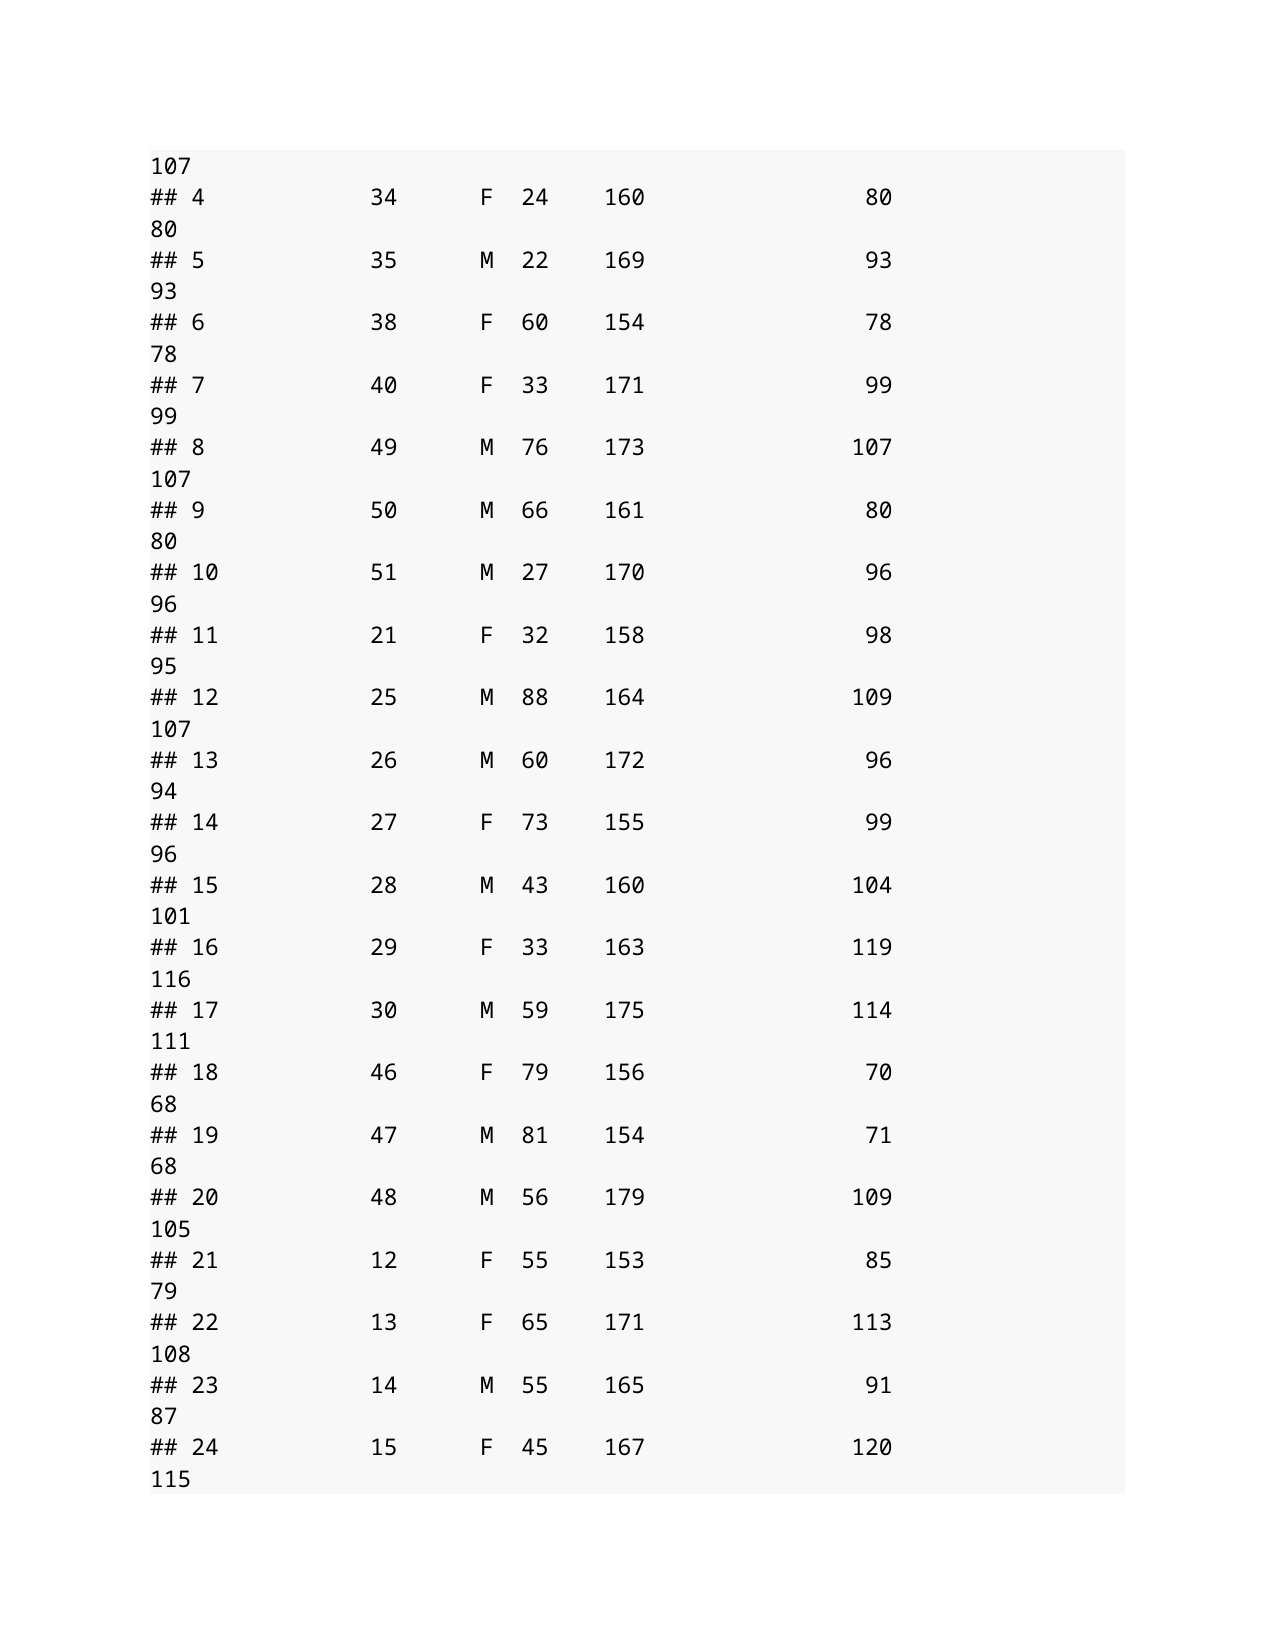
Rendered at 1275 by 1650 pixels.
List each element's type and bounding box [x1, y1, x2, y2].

text [150, 150, 1125, 1494]
